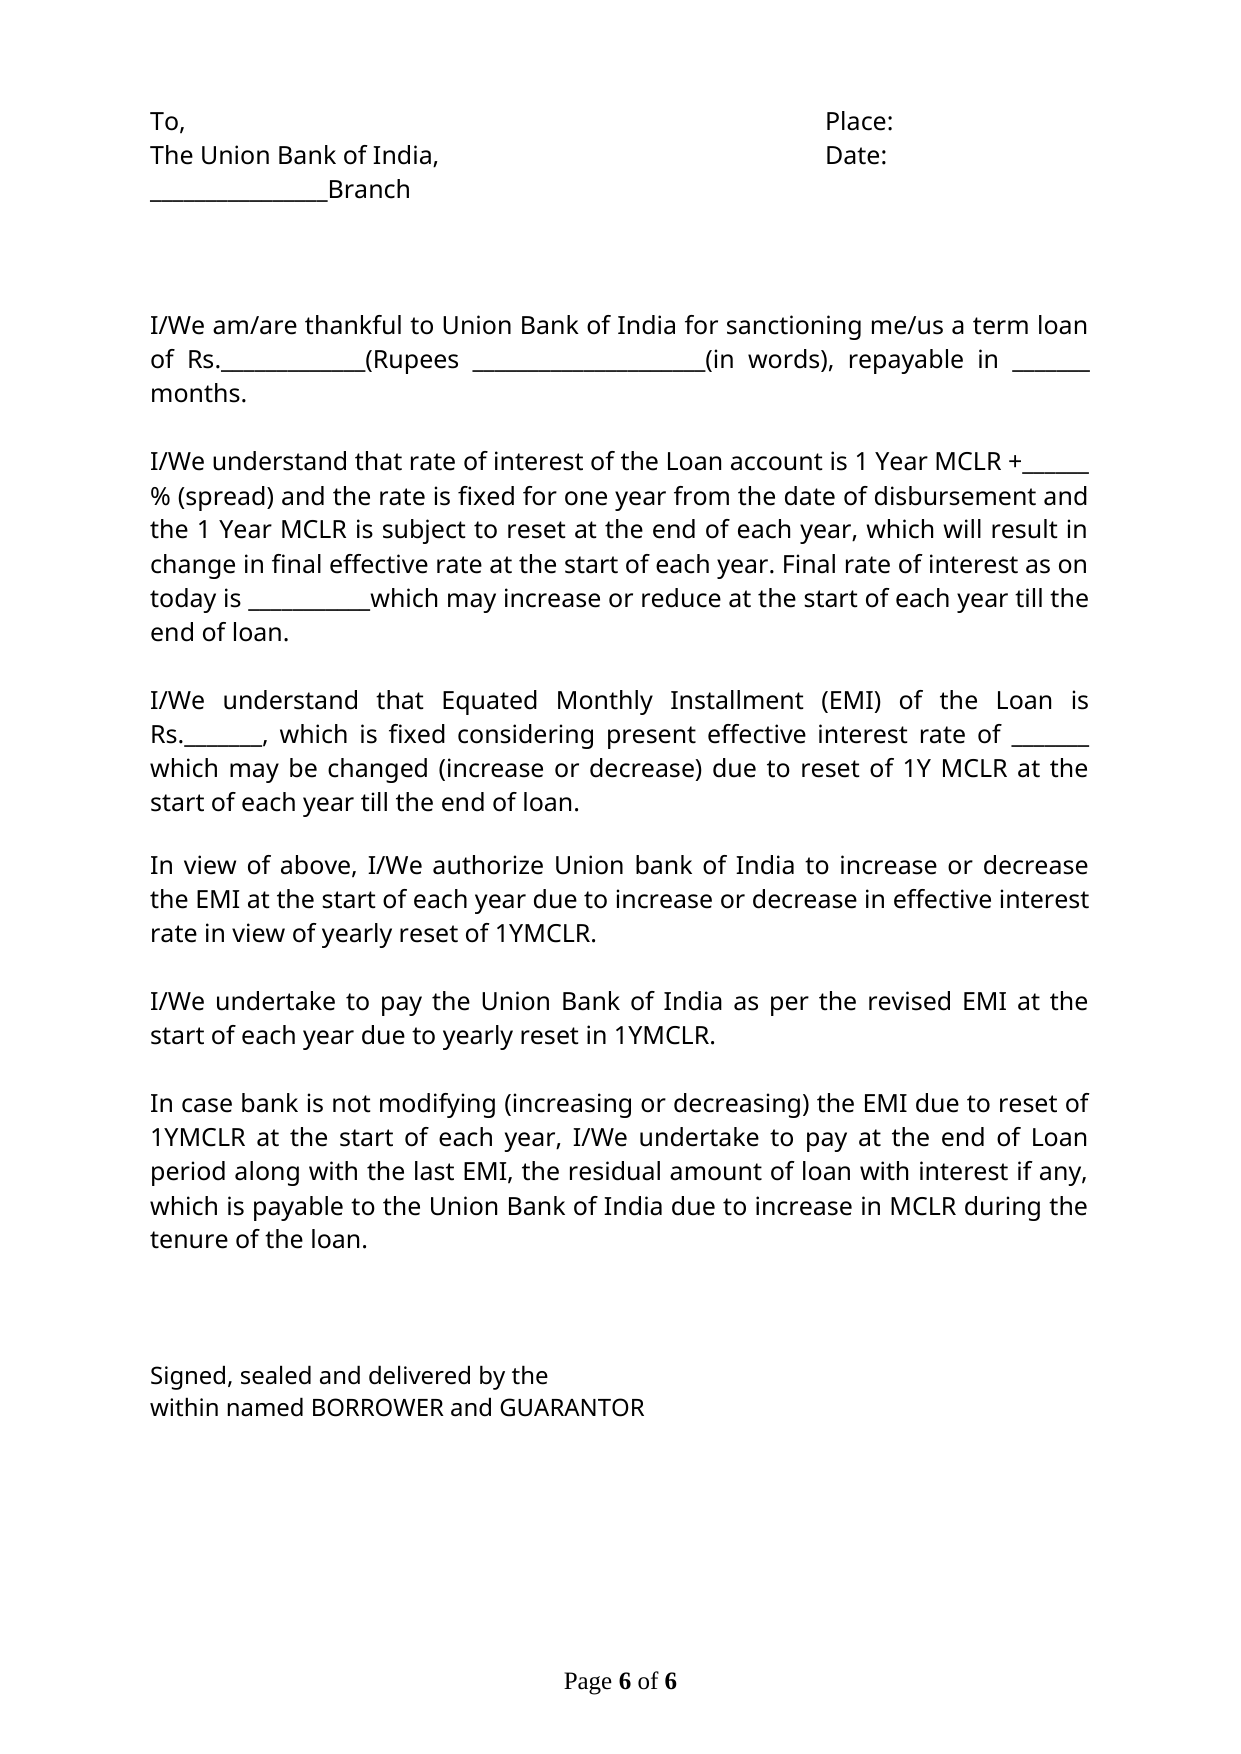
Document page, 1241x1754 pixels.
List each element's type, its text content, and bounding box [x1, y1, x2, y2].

text In case bank is not modifying (increasing or decreasing) the EMI due to reset of 1YMCLR at the start of each year, I/We undertake to pay at the end of Loan period along with the last EMI, the residual amount of loan with interest if any, which is payable to the Union Bank of India due to increase in MCLR during the tenure of the loan. [150, 1086, 1090, 1256]
text I/We understand that rate of interest of the Loan account is 1 Year MCLR +______% (spread) and the rate is fixed for one year from the date of disbursement and the 1 Year MCLR is subject to reset at the end of each year, which will result in change in final effective rate at the start of each year. Final rate of interest as on today is ___________which may increase or reduce at the start of each year till the end of loan. [150, 444, 1090, 648]
text within named BORROWER and GUARANTOR [150, 1391, 1090, 1424]
text I/We am/are thankful to Union Bank of India for sanctioning me/us a term loan of Rs._____________(Rupees _____________________(in words), repayable in _______ months. [150, 308, 1090, 410]
text The Union Bank of India, Date: [150, 137, 1090, 172]
text ________________Branch [150, 172, 1090, 206]
text I/We understand that Equated Monthly Installment (EMI) of the Loan is Rs._______, which is fixed considering present effective interest rate of _______ which may be changed (increase or decrease) due to reset of 1Y MCLR at the start of each year till the end of loan. [150, 682, 1090, 819]
text To, Place: [150, 103, 1090, 137]
text In view of above, I/We authorize Union bank of India to increase or decrease the EMI at the start of each year due to increase or decrease in effective interest rate in view of yearly reset of 1YMCLR. [150, 847, 1090, 950]
text I/We undertake to pay the Union Bank of India as per the revised EMI at the start of each year due to yearly reset in 1YMCLR. [150, 984, 1090, 1052]
text Signed, sealed and delivered by the [150, 1358, 1090, 1391]
